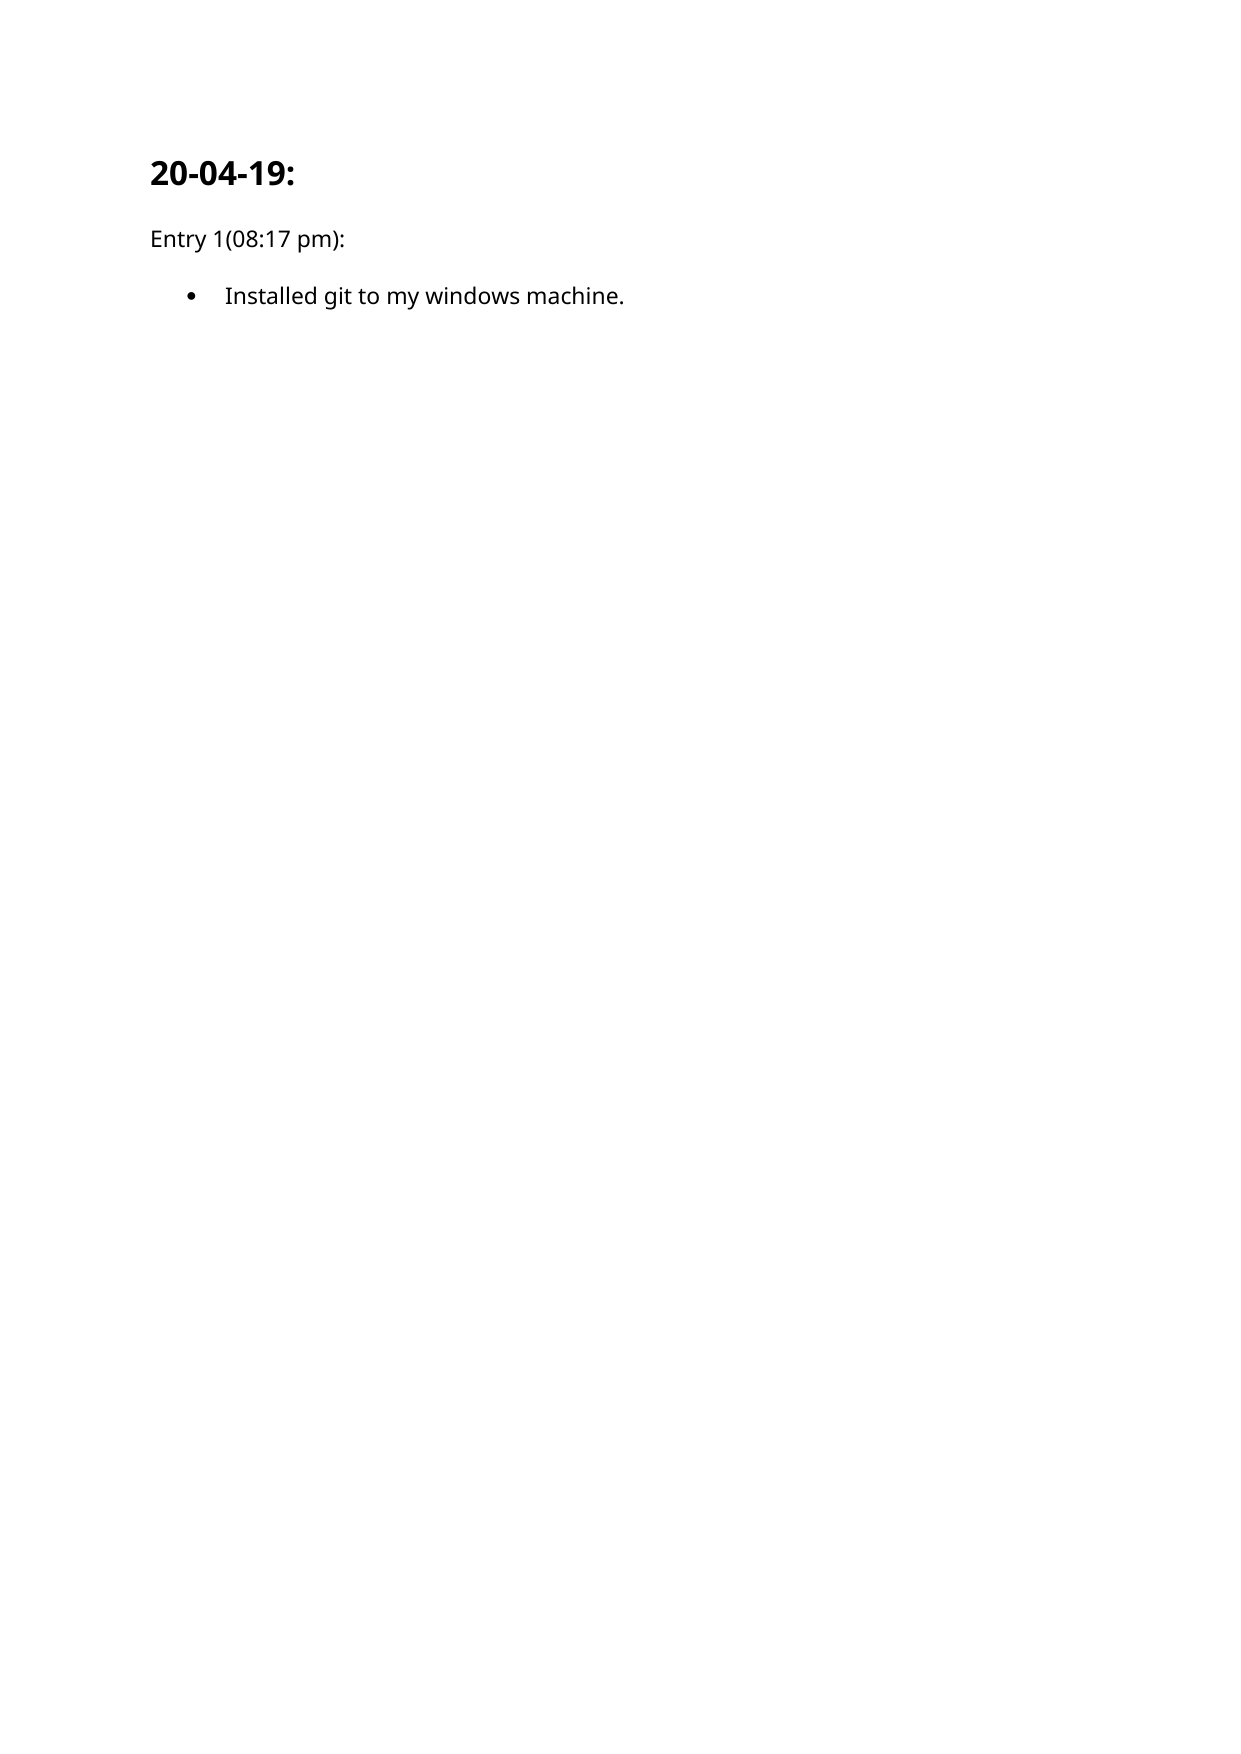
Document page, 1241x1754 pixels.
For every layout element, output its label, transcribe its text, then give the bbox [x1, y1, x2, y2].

text Entry 1(08:17 pm): [150, 223, 1090, 254]
text 20-04-19: [150, 150, 1090, 195]
list Installed git to my windows machine. [187, 280, 1090, 311]
